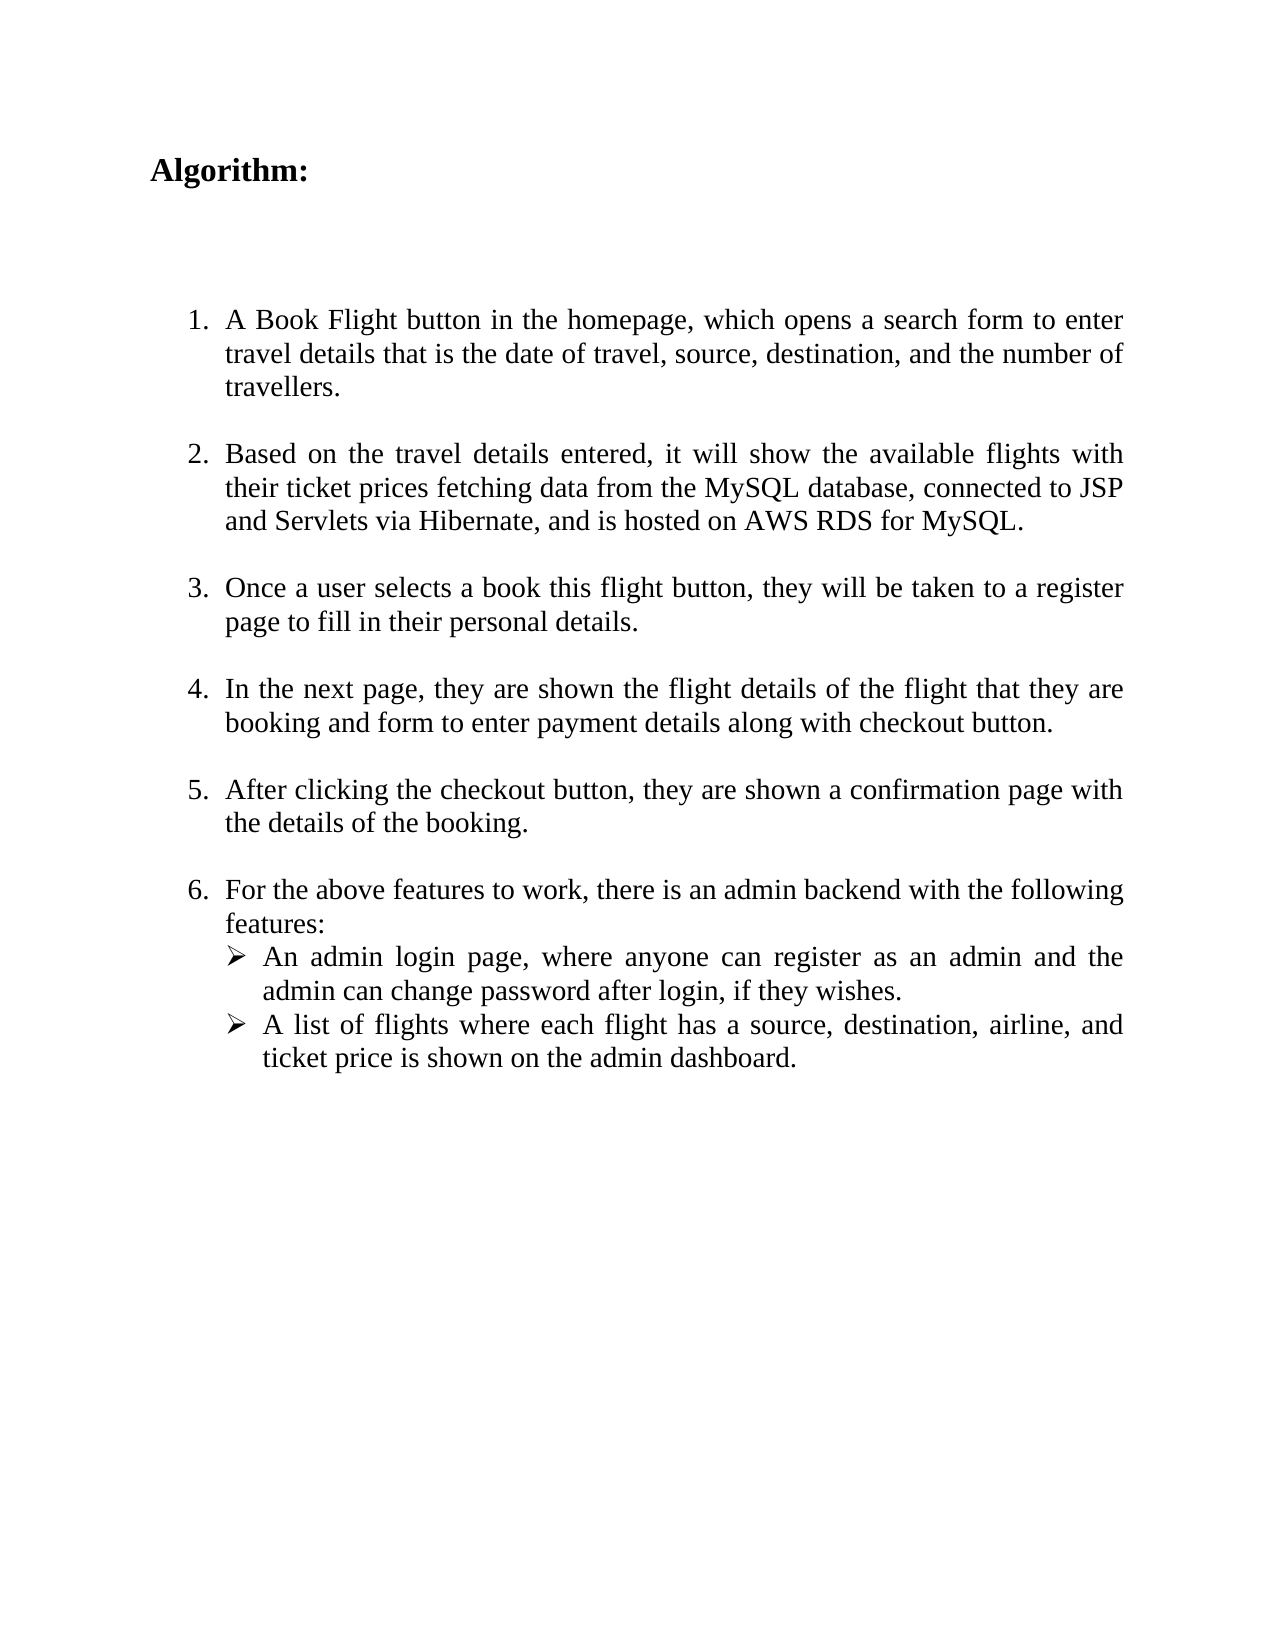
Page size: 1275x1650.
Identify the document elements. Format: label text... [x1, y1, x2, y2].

list For the above features to work, there is an admin backend with the following features: [187, 872, 1125, 939]
list An admin login page, where anyone can register as an admin and the admin can change password after login, if they wishes. [225, 939, 1125, 1007]
list A Book Flight button in the homepage, which opens a search form to enter travel details that is the date of travel, source, destination, and the number of travellers. [187, 302, 1125, 403]
text Algorithm: [150, 150, 1125, 188]
list Based on the travel details entered, it will show the available flights with their ticket prices fetching data from the MySQL database, connected to JSP and Servlets via Hibernate, and is hosted on AWS RDS for MySQL. [187, 436, 1125, 537]
list Once a user selects a book this flight button, they will be taken to a register page to fill in their personal details. [187, 571, 1125, 638]
list In the next page, they are shown the flight details of the flight that they are booking and form to enter payment details along with checkout button. [187, 671, 1125, 738]
list After clicking the checkout button, they are shown a confirmation page with the details of the booking. [187, 772, 1125, 839]
list A list of flights where each flight has a source, destination, airline, and ticket price is shown on the admin dashboard. [225, 1007, 1125, 1074]
